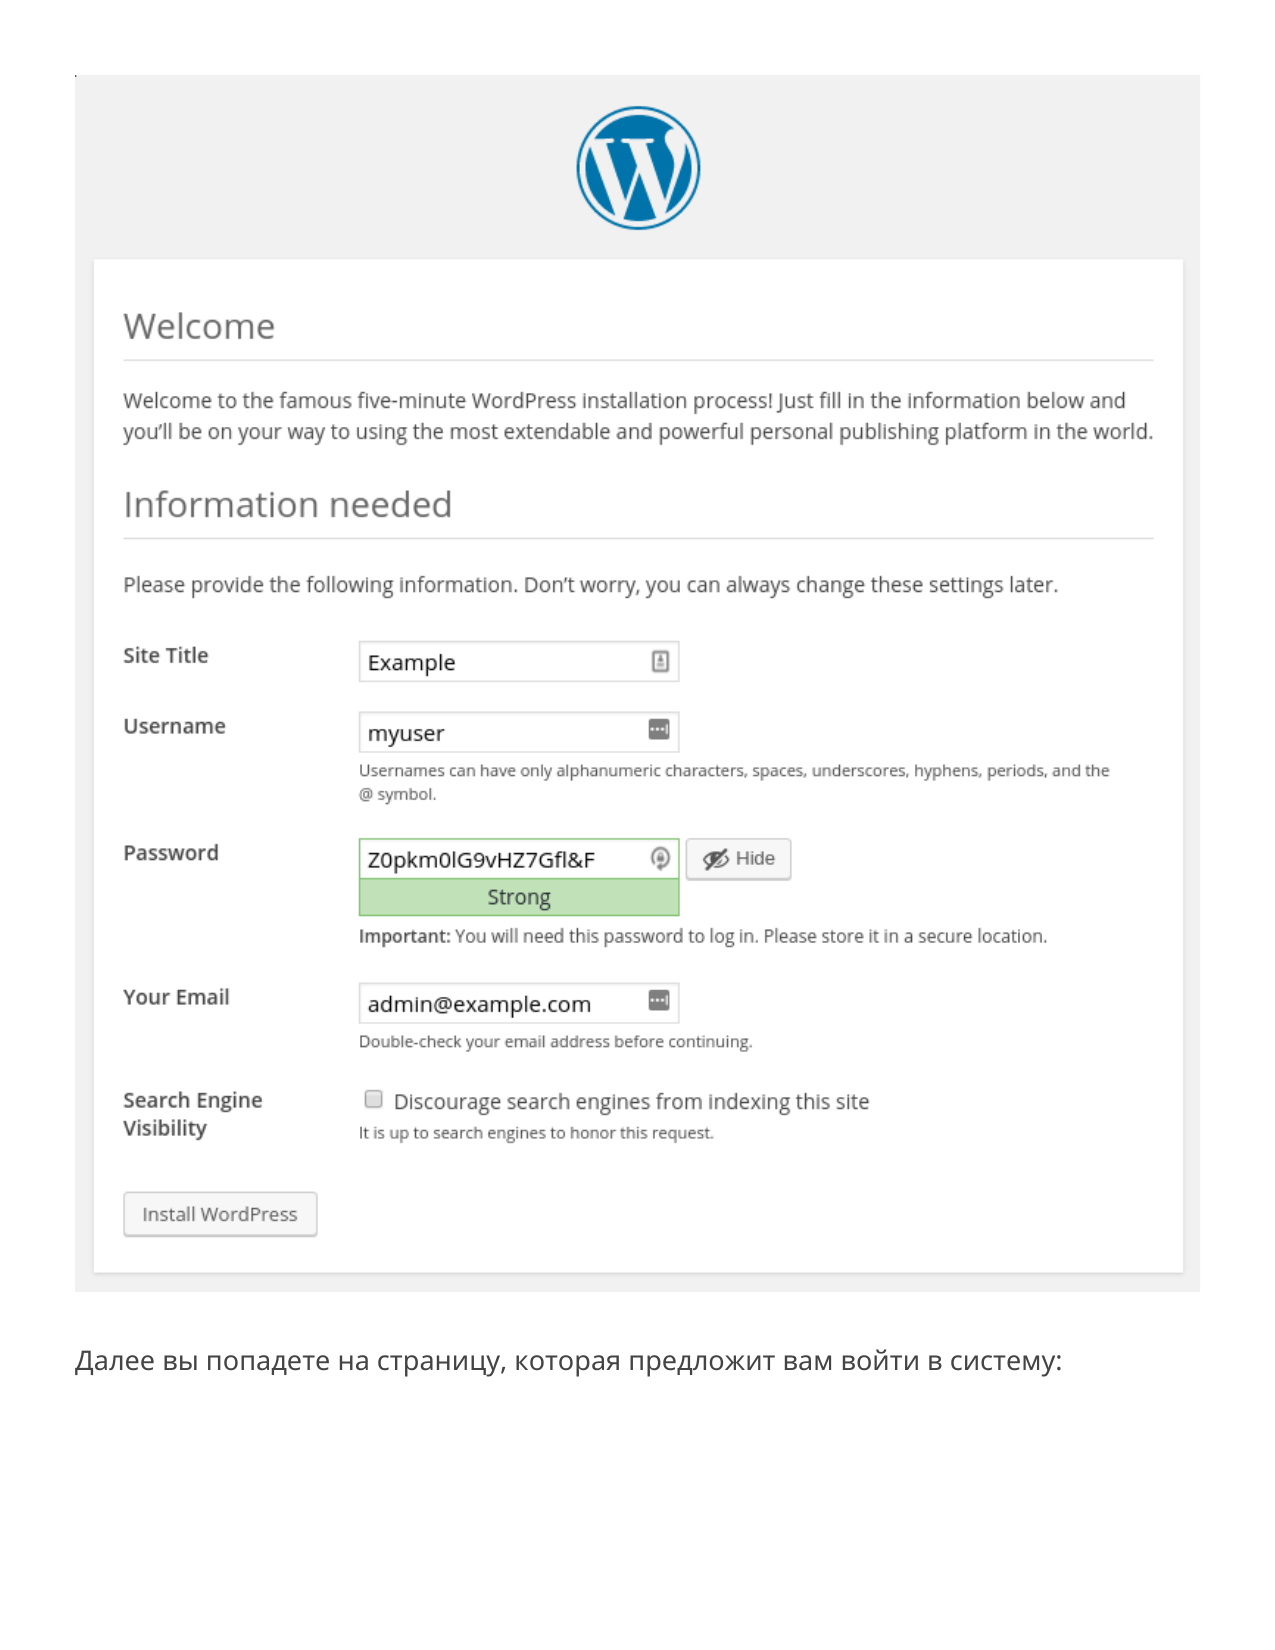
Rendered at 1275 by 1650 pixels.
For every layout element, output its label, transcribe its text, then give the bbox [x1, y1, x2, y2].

text Далее вы попадете на страницу, которая предложит вам войти в систему: [75, 1341, 1200, 1378]
picture [75, 75, 1200, 1292]
